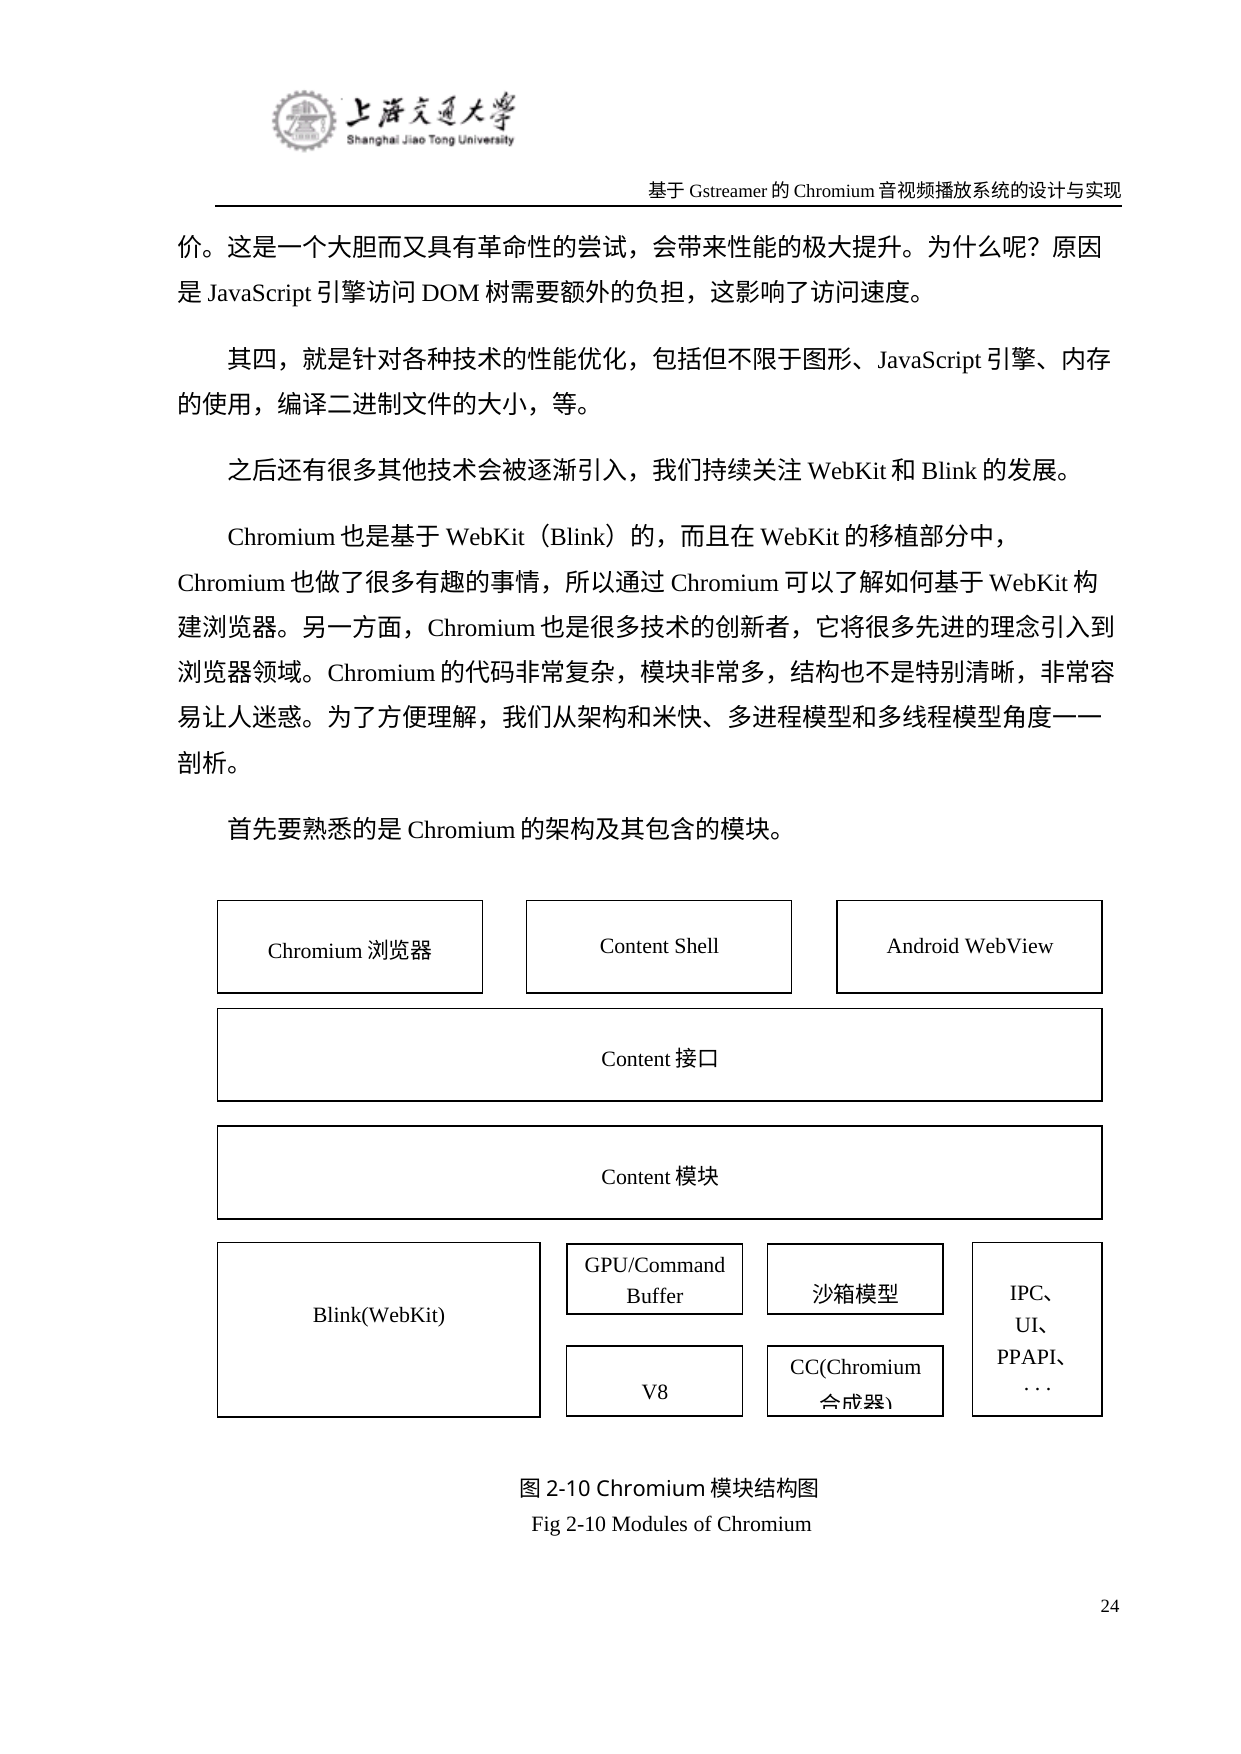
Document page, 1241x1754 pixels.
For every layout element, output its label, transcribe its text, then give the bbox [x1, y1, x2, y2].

text 首先要熟悉的是Chromium的架构及其包含的模块。 [177, 809, 1122, 846]
text Chromium也是基于WebKit（Blink）的，而且在WebKit的移植部分中，Chromium也做了很多有趣的事情，所以通过Chromium可以了解如何基于WebKit构建浏览器。另一方面，Chromium也是很多技术的创新者，它将很多先进的理念引入到浏览器领域。Chromium的代码非常复杂，模块非常多，结构也不是特别清晰，非常容易让人迷惑。为了方便理解，我们从架构和米快、多进程模型和多线程模型角度一一剖析。 [177, 517, 1122, 779]
text 其四，就是针对各种技术的性能优化，包括但不限于图形、JavaScript引擎、内存的使用，编译二进制文件的大小，等。 [177, 339, 1122, 421]
picture [252, 73, 531, 156]
text Fig 2-10 Modules of Chromium [177, 1511, 1122, 1536]
text 之后还有很多其他技术会被逐渐引入，我们持续关注WebKit和Blink的发展。 [177, 451, 1122, 487]
text 图2-10 Chromium模块结构图 [177, 1471, 1119, 1503]
